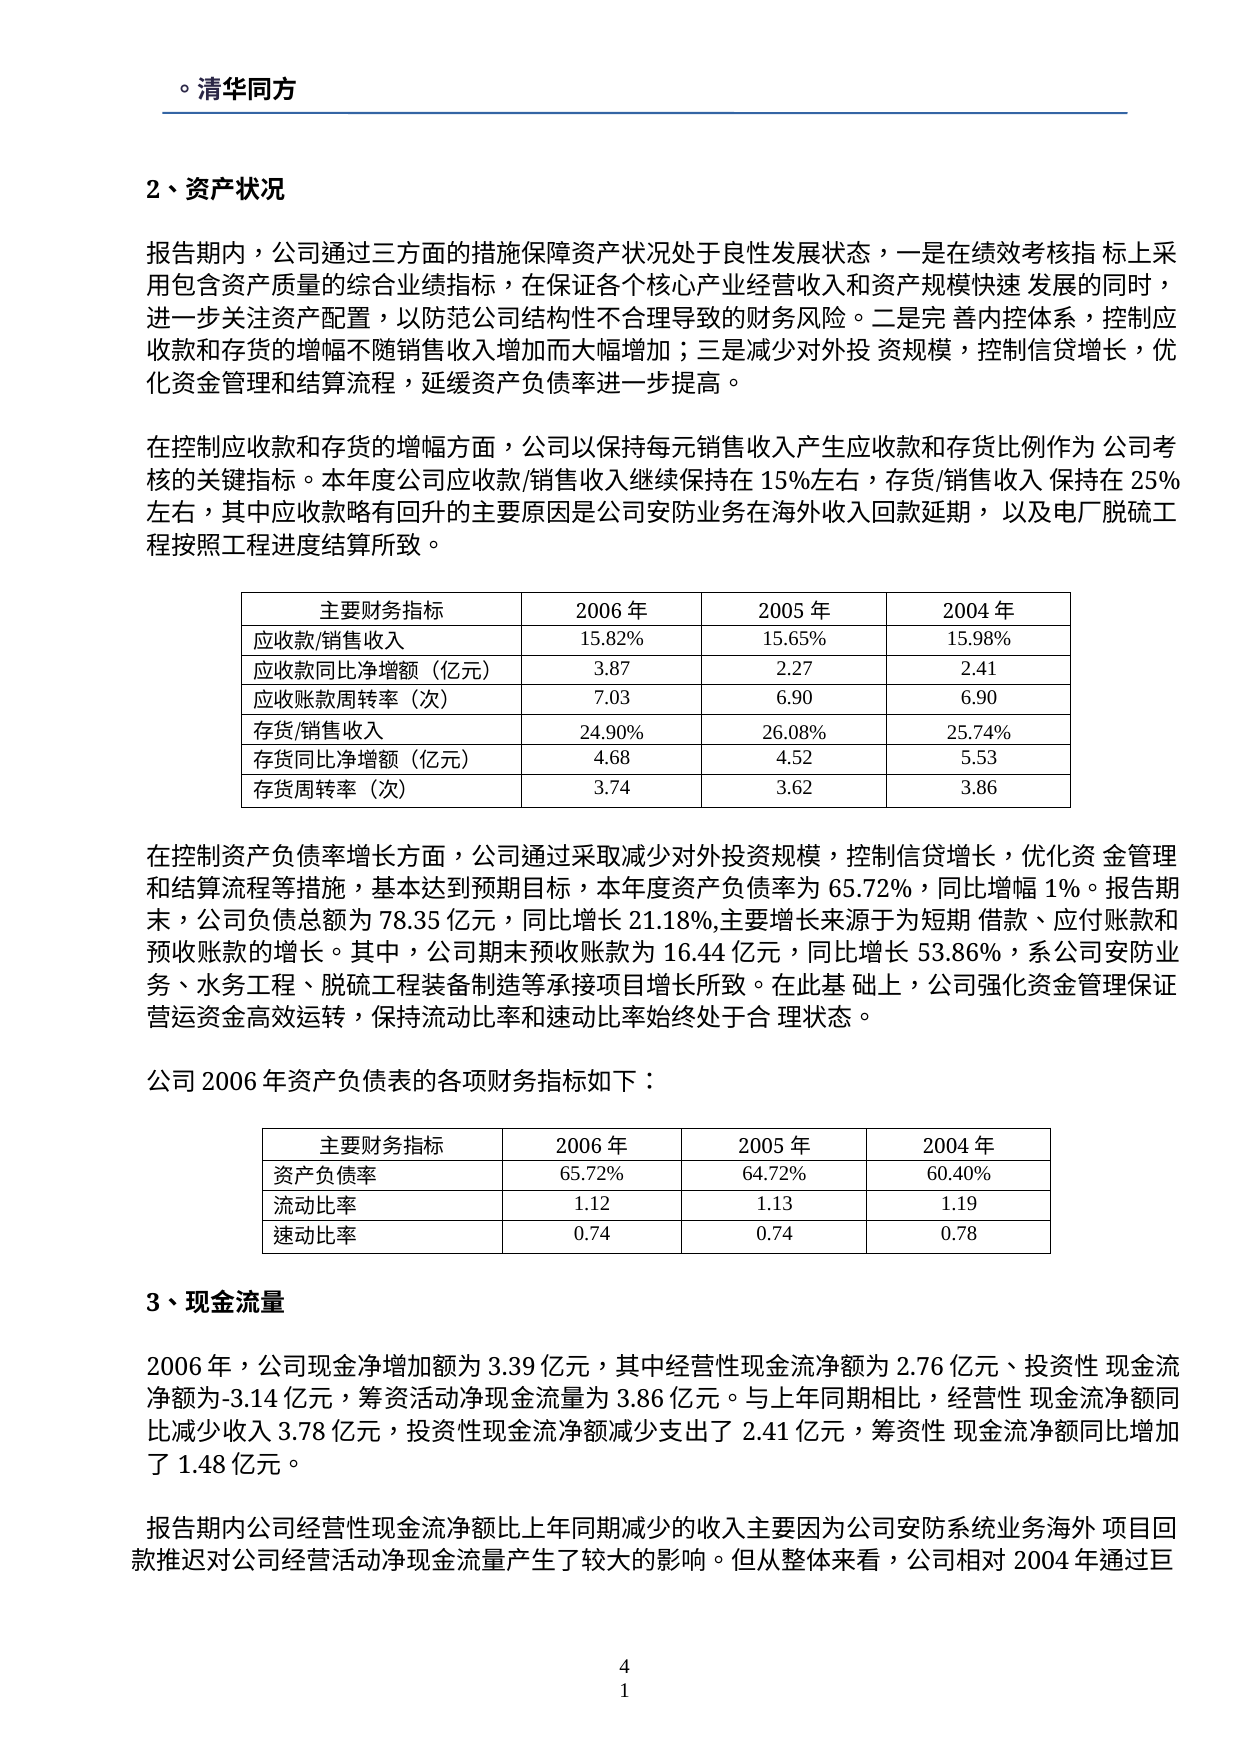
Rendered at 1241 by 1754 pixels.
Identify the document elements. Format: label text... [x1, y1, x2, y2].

table_header 主要财务指标 [263, 1129, 502, 1160]
text 2006年，公司现金净增加额为3.39亿元，其中经营性现金流净额为2.76亿元、投资性 现金流净额为-3.14亿元，筹资活动净现金流量为3.86亿元。与上年同期相比，经营性 现金流净额同比减少收入3.78亿元，投资性现金流净额减少支出了 2.41亿元，筹资性 现金流净额同比增加了 1.48亿元。 [146, 1349, 1181, 1480]
table_cell 6.90 [702, 685, 886, 714]
text 报告期内，公司通过三方面的措施保障资产状况处于良性发展状态，一是在绩效考核指 标上采用包含资产质量的综合业绩指标，在保证各个核心产业经营收入和资产规模快速 发展的同时，进一步关注资产配置，以防范公司结构性不合理导致的财务风险。二是完 善内控体系，控制应收款和存货的增幅不随销售收入增加而大幅增加；三是减少对外投 资规模，控制信贷增长，优化资金管理和结算流程，延缓资产负债率进一步提高。 [146, 236, 1181, 399]
table_cell 3.62 [702, 775, 886, 807]
table_cell 0.74 [682, 1221, 866, 1253]
table_cell 4.68 [522, 745, 701, 774]
table_cell 1.12 [503, 1191, 681, 1220]
table_cell 60.40% [867, 1161, 1050, 1190]
table_cell 64.72% [682, 1161, 866, 1190]
table_cell 4.52 [702, 745, 886, 774]
table_cell 25.74% [887, 715, 1070, 744]
table_cell 2.27 [702, 656, 886, 684]
table_header 主要财务指标 [242, 593, 521, 625]
table_cell 1.19 [867, 1191, 1050, 1220]
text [132, 1511, 1181, 1576]
table_cell 1.13 [682, 1191, 866, 1220]
table_cell 3.74 [522, 775, 701, 807]
table_cell 存货/销售收入 [242, 715, 521, 744]
table_cell 3.86 [887, 775, 1070, 807]
table_cell 0.74 [503, 1221, 681, 1253]
table_cell 7.03 [522, 685, 701, 714]
table_cell 应收款/销售收入 [242, 626, 521, 655]
table_cell 应收账款周转率（次） [242, 685, 521, 714]
text 在控制资产负债率增长方面，公司通过采取减少对外投资规模，控制信贷增长，优化资 金管理和结算流程等措施，基本达到预期目标，本年度资产负债率为65.72%，同比增幅 1%。报告期末，公司负债总额为78.35亿元，同比增长21.18%,主要增长来源于为短期 借款、应付账款和预收账款的增长。其中，公司期末预收账款为16.44亿元，同比增长 53.86%，系公司安防业务、水务工程、脱硫工程装备制造等承接项目增长所致。在此基 础上，公司强化资金管理保证营运资金高效运转，保持流动比率和速动比率始终处于合 理状态。 [146, 839, 1181, 1033]
table_header 2004 年 [867, 1129, 1050, 1160]
table_cell 15.65% [702, 626, 886, 655]
table_cell 15.82% [522, 626, 701, 655]
table_cell 0.78 [867, 1221, 1050, 1253]
table_cell 15.98% [887, 626, 1070, 655]
table_cell 26.08% [702, 715, 886, 744]
table_header 2005 年 [702, 593, 886, 625]
table_header 2006 年 [503, 1129, 681, 1160]
table_cell 存货周转率（次） [242, 775, 521, 807]
table_header 2006 年 [522, 593, 701, 625]
text 在控制应收款和存货的增幅方面，公司以保持每元销售收入产生应收款和存货比例作为 公司考核的关键指标。本年度公司应收款/销售收入继续保持在15%左右，存货/销售收入 保持在25%左右，其中应收款略有回升的主要原因是公司安防业务在海外收入回款延期， 以及电厂脱硫工程按照工程进度结算所致。 [146, 430, 1181, 561]
table_cell 65.72% [503, 1161, 681, 1190]
table_cell 流动比率 [263, 1191, 502, 1220]
table_header 2005 年 [682, 1129, 866, 1160]
text 3、现金流量 [132, 1285, 1181, 1318]
table_cell 存货同比净增额（亿元） [242, 745, 521, 774]
table_cell 速动比率 [263, 1221, 502, 1253]
table_cell 2.41 [887, 656, 1070, 684]
text 公司2006年资产负债表的各项财务指标如下： [132, 1064, 1181, 1096]
table_header 2004 年 [887, 593, 1070, 625]
table_cell 3.87 [522, 656, 701, 684]
table_cell 资产负债率 [263, 1161, 502, 1190]
table_cell 5.53 [887, 745, 1070, 774]
text 2、资产状况 [132, 172, 1181, 205]
table_cell 24.90% [522, 715, 701, 744]
table_cell 6.90 [887, 685, 1070, 714]
table_cell 应收款同比净增额（亿元） [242, 656, 521, 684]
